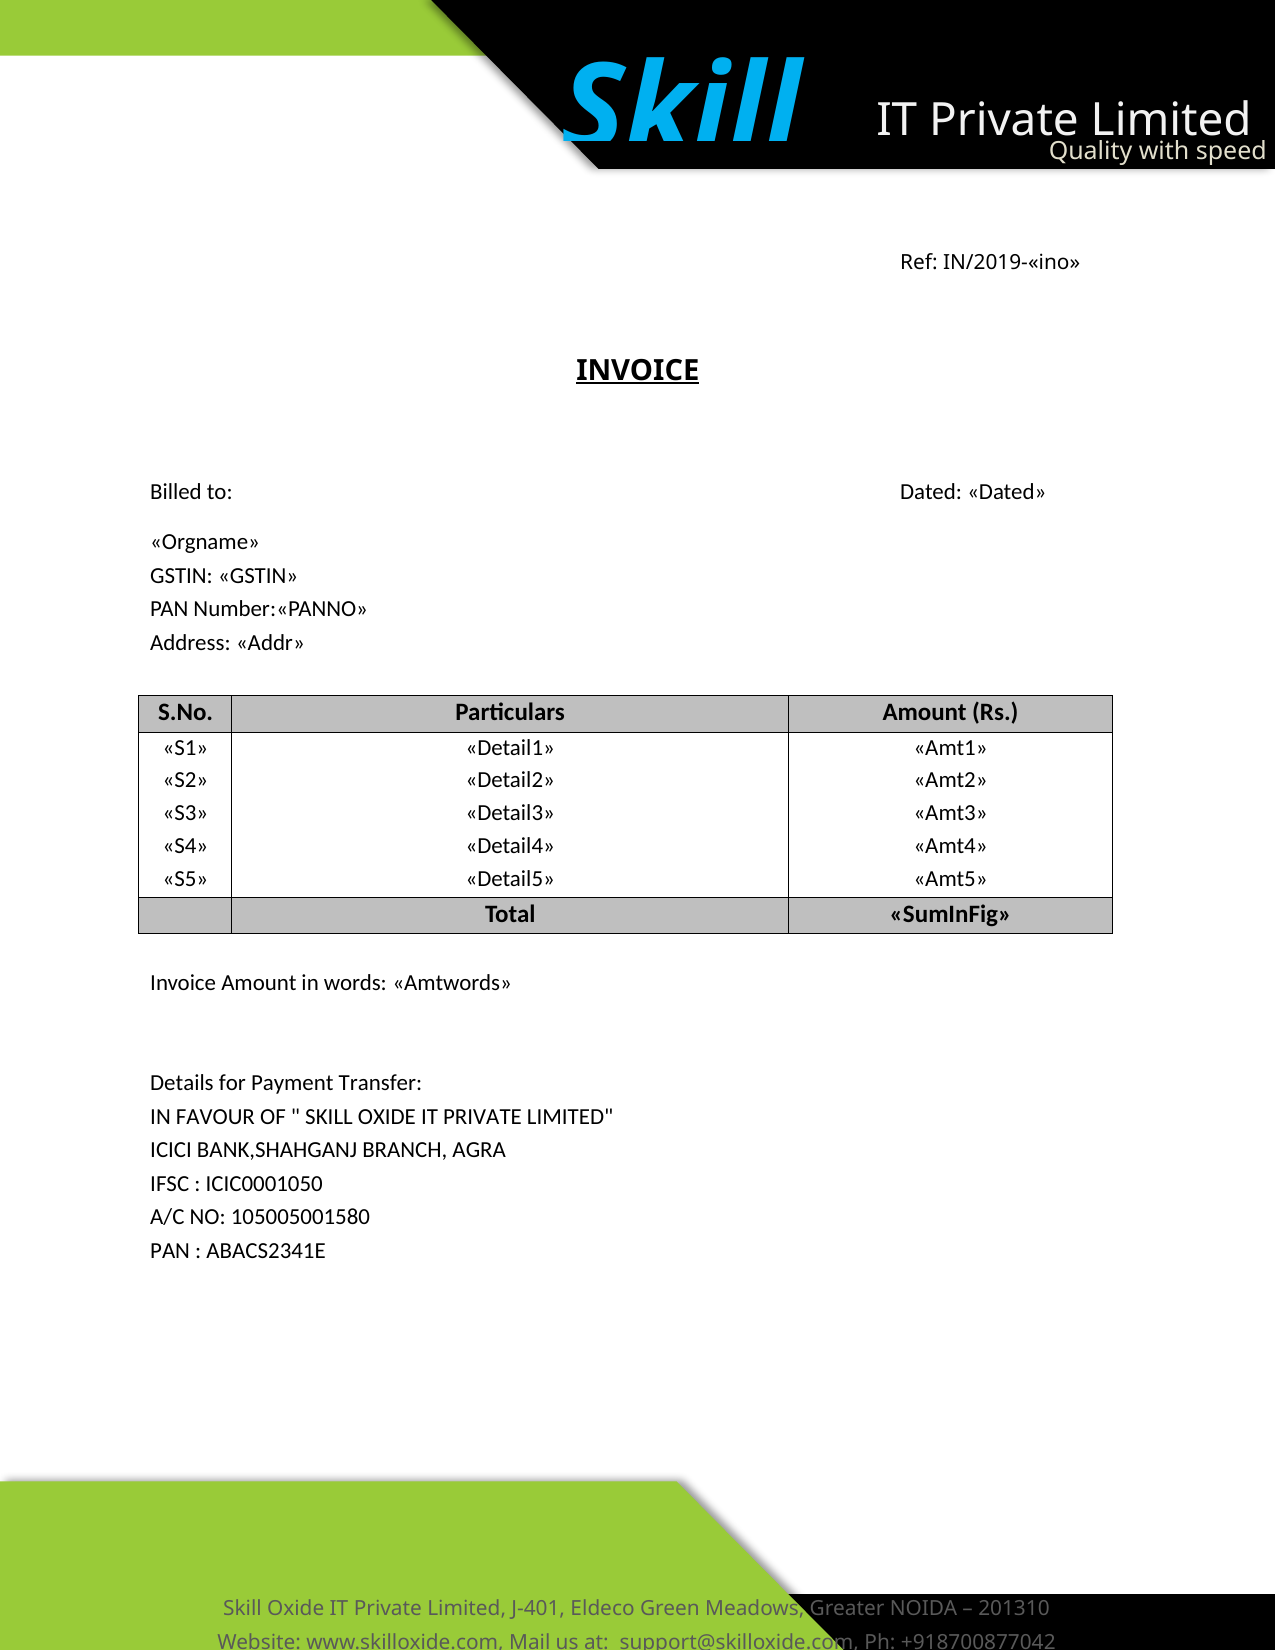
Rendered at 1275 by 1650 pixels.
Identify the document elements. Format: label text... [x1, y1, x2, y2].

table_cell «Detail4» [232, 831, 788, 864]
table_cell «S3» [139, 798, 231, 831]
table_header Amount (Rs.) [789, 696, 1112, 732]
table_cell «Detail5» [232, 864, 788, 897]
text Ref: IN/2019-«ino» [150, 247, 1125, 276]
table_cell «SumInFig» [789, 898, 1112, 933]
table_cell [139, 898, 231, 933]
text Details for Payment Transfer: IN FAVOUR OF " SKILL OXIDE IT PRIVATE LIMITED" ICICI BANK,SHAHGANJ BRANCH, AGRA IFSC : ICIC0001050 A/C NO: 105005001580 PAN : ABACS2341E [150, 1068, 1125, 1264]
text INVOICE [150, 349, 1125, 388]
table_cell «S4» [139, 831, 231, 864]
table_cell «Detail3» [232, 798, 788, 831]
table_cell «S2» [139, 765, 231, 798]
table_cell «Amt5» [789, 864, 1112, 897]
table_cell «Amt1» [789, 733, 1112, 765]
table_cell Total [232, 898, 788, 933]
table_cell «Detail1» [232, 733, 788, 765]
text «Orgname» [150, 527, 1125, 556]
table_header Particulars [232, 696, 788, 732]
table_cell «Detail2» [232, 765, 788, 798]
text GSTIN: «GSTIN» [150, 561, 1125, 589]
table_cell «S5» [139, 864, 231, 897]
table_cell «S1» [139, 733, 231, 765]
text Address: «Addr» [150, 628, 1125, 656]
text Invoice Amount in words: «Amtwords» [150, 968, 1125, 996]
table_cell «Amt4» [789, 831, 1112, 864]
table_cell «Amt2» [789, 765, 1112, 798]
text PAN Number:«PANNO» [150, 594, 1125, 623]
table_header S.No. [139, 696, 231, 732]
table_cell «Amt3» [789, 798, 1112, 831]
text Billed to: Dated: «Dated» [150, 477, 1125, 505]
